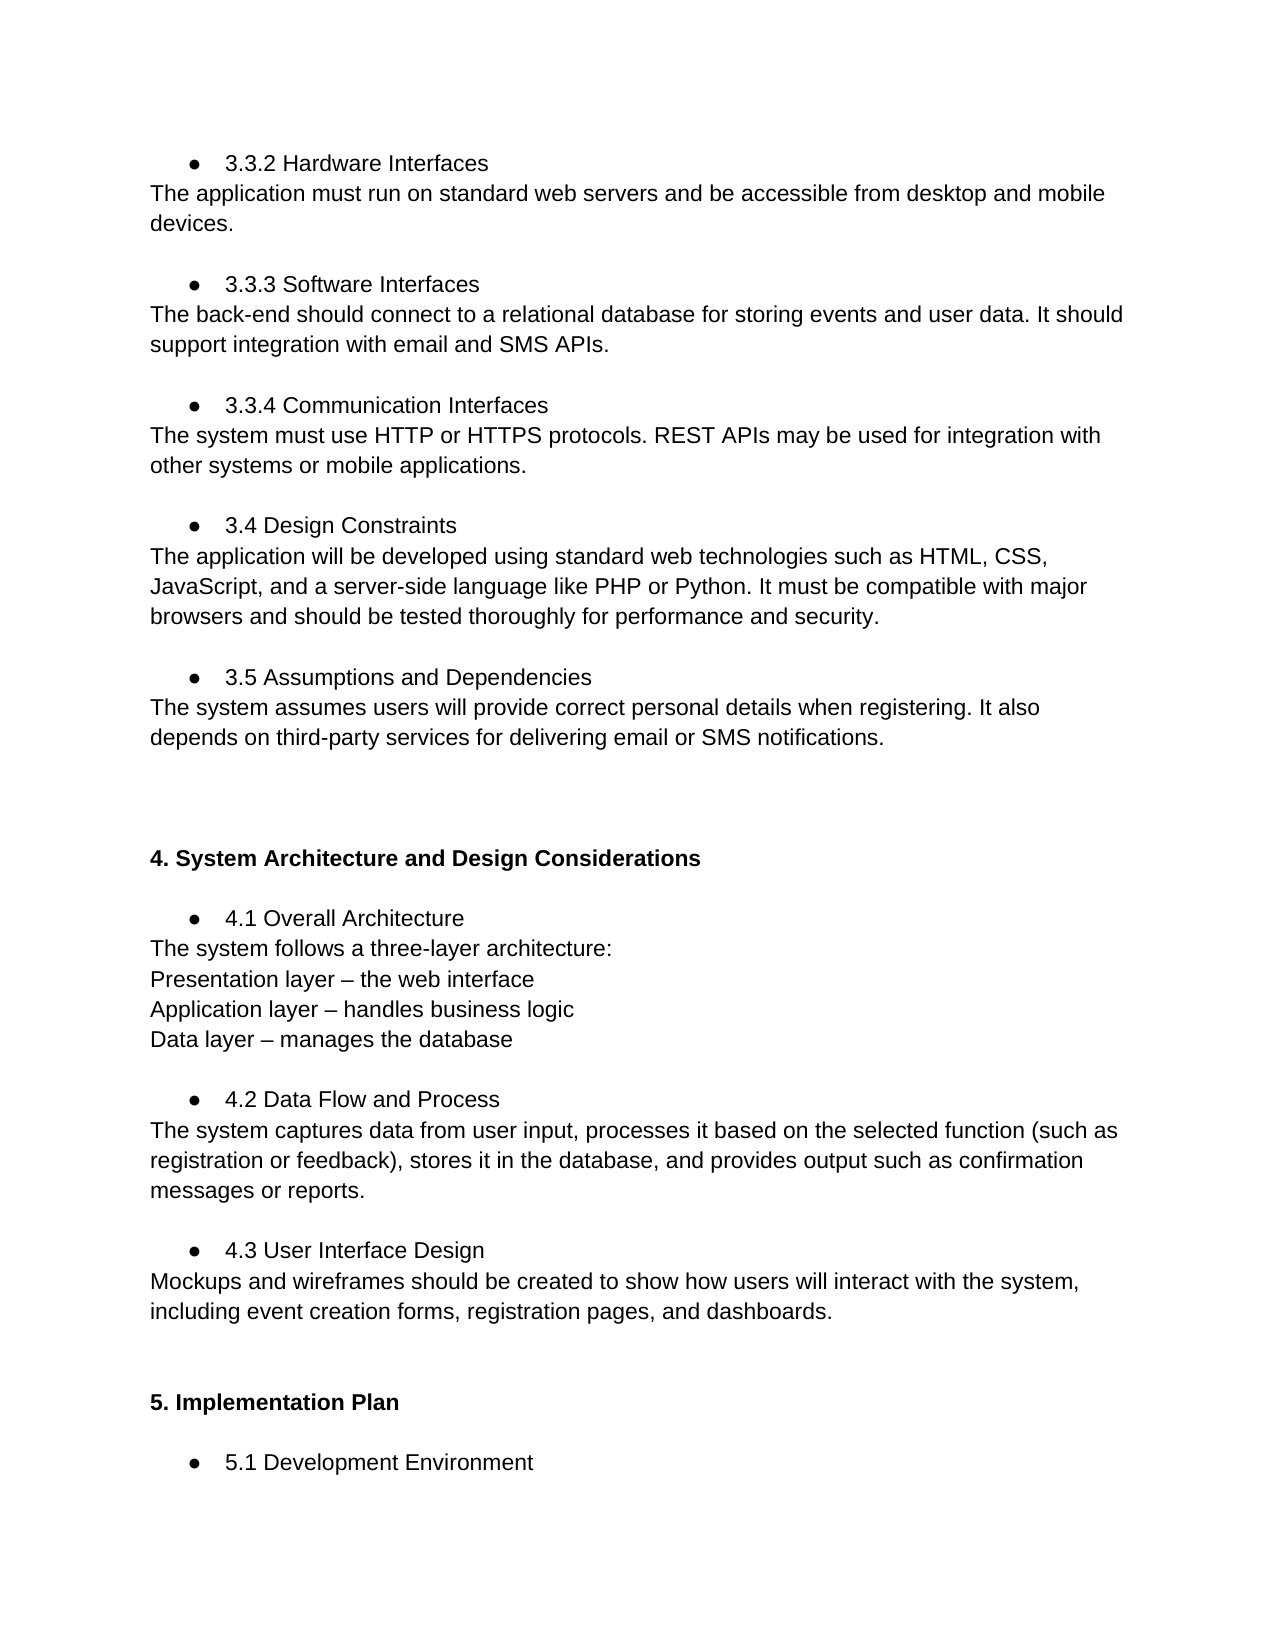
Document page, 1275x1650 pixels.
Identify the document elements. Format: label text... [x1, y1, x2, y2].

text 4. System Architecture and Design Considerations [150, 845, 1125, 871]
text The system must use HTTP or HTTPS protocols. REST APIs may be used for integration with other systems or mobile applications. [150, 422, 1125, 478]
list 4.2 Data Flow and Process [187, 1086, 1125, 1113]
text Mockups and wireframes should be created to show how users will interact with the system, including event creation forms, registration pages, and dashboards. [150, 1268, 1125, 1324]
text The application must run on standard web servers and be accessible from desktop and mobile devices. [150, 180, 1125, 237]
text The system follows a three-layer architecture: [150, 935, 1125, 962]
text The application will be developed using standard web technologies such as HTML, CSS, JavaScript, and a server-side language like PHP or Python. It must be compatible with major browsers and should be tested thoroughly for performance and security. [150, 543, 1125, 629]
list 4.3 User Interface Design [187, 1237, 1125, 1264]
list 5.1 Development Environment [187, 1449, 1125, 1475]
text The system assumes users will provide correct personal details when registering. It also depends on third-party services for delivering email or SMS notifications. [150, 694, 1125, 750]
list 3.3.4 Communication Interfaces [187, 392, 1125, 418]
text 5. Implementation Plan [150, 1388, 1125, 1415]
text Application layer – handles business logic [150, 996, 1125, 1022]
list 3.3.3 Software Interfaces [187, 271, 1125, 297]
list 4.1 Overall Architecture [187, 905, 1125, 932]
list 3.5 Assumptions and Dependencies [187, 663, 1125, 690]
text Data layer – manages the database [150, 1026, 1125, 1052]
text The system captures data from user input, processes it based on the selected function (such as registration or feedback), stores it in the database, and provides output such as confirmation messages or reports. [150, 1117, 1125, 1203]
text The back-end should connect to a relational database for storing events and user data. It should support integration with email and SMS APIs. [150, 301, 1125, 358]
list 3.4 Design Constraints [187, 512, 1125, 539]
list 3.3.2 Hardware Interfaces [187, 150, 1125, 176]
text Presentation layer – the web interface [150, 966, 1125, 992]
